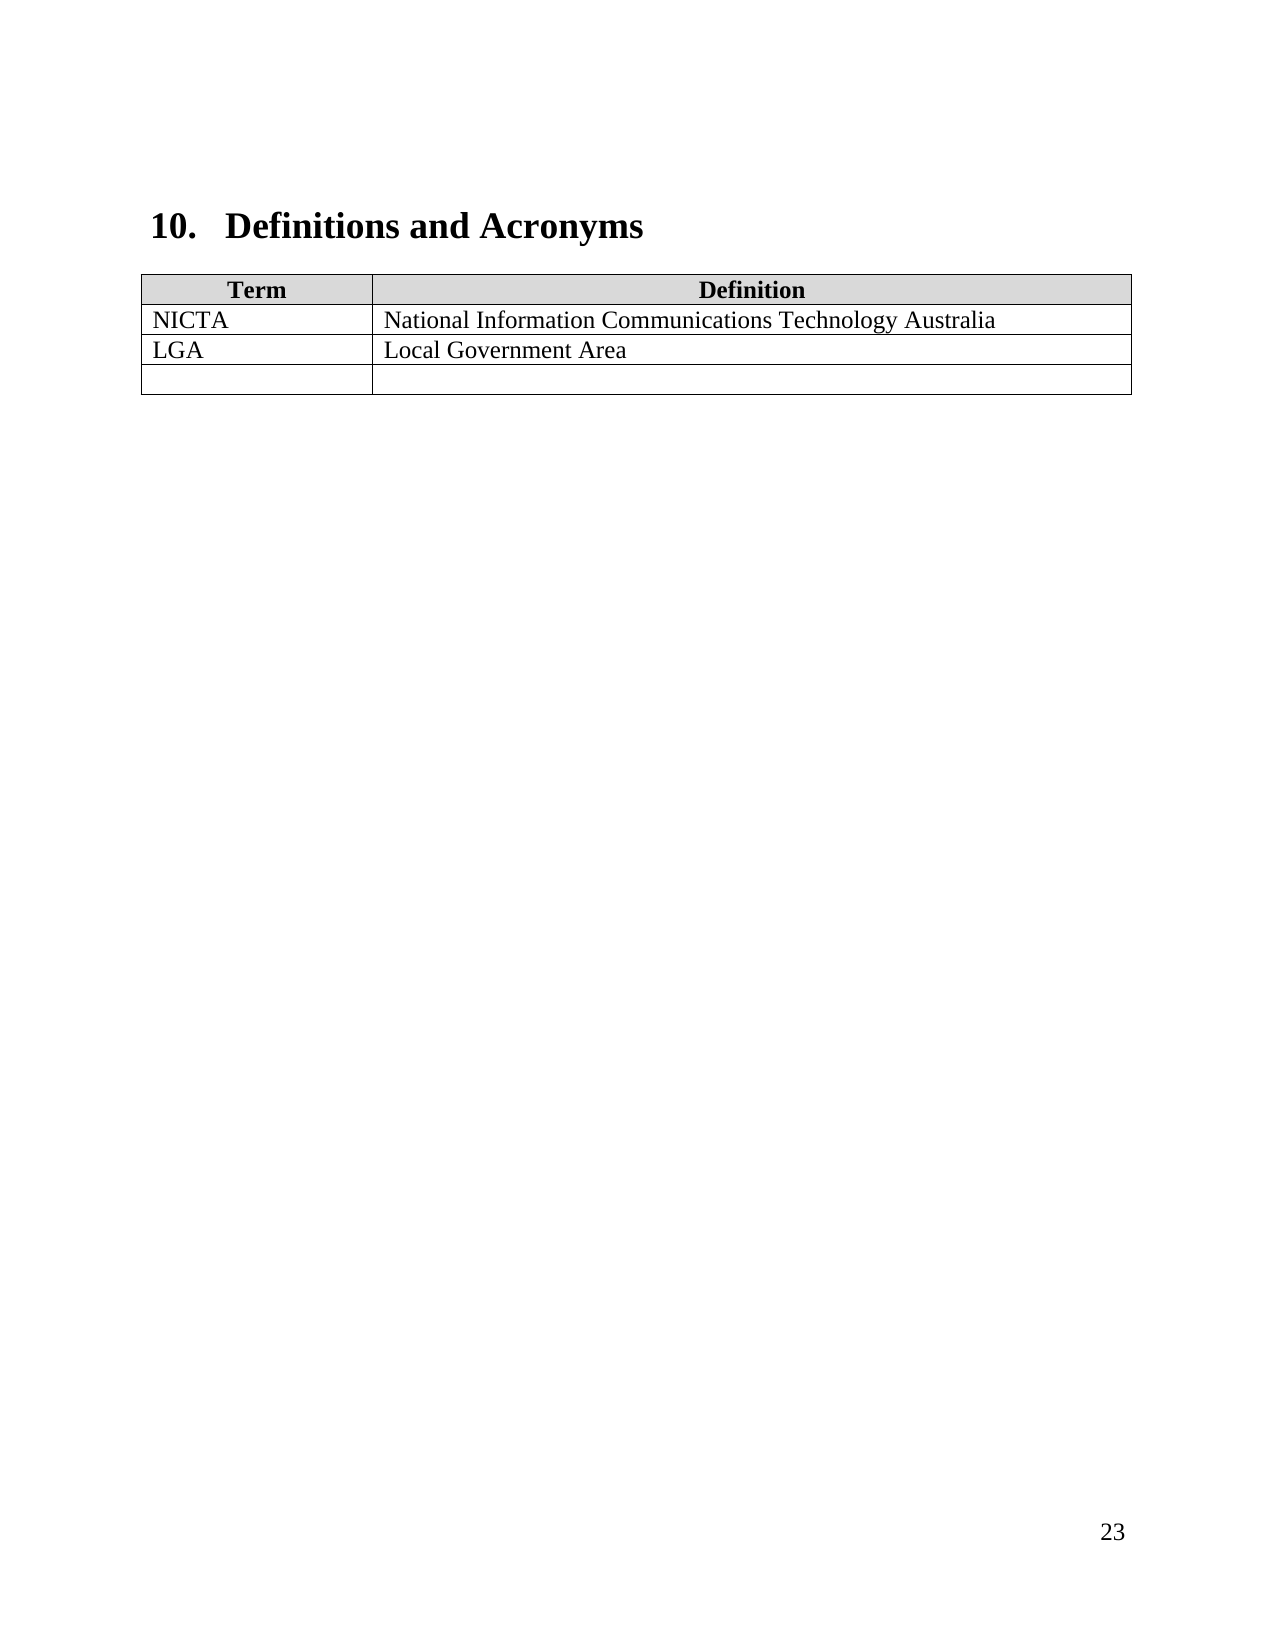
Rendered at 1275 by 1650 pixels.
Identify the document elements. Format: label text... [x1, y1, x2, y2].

table_cell LGA [142, 335, 372, 364]
table_cell NICTA [142, 305, 372, 334]
table_header Definition [373, 275, 1131, 304]
table_cell [142, 365, 372, 393]
table_header Term [142, 275, 372, 304]
table_cell Local Government Area [373, 335, 1131, 364]
table_cell [373, 365, 1131, 393]
table_cell National Information Communications Technology Australia [373, 305, 1131, 334]
text 10. Definitions and Acronyms [150, 204, 1125, 247]
